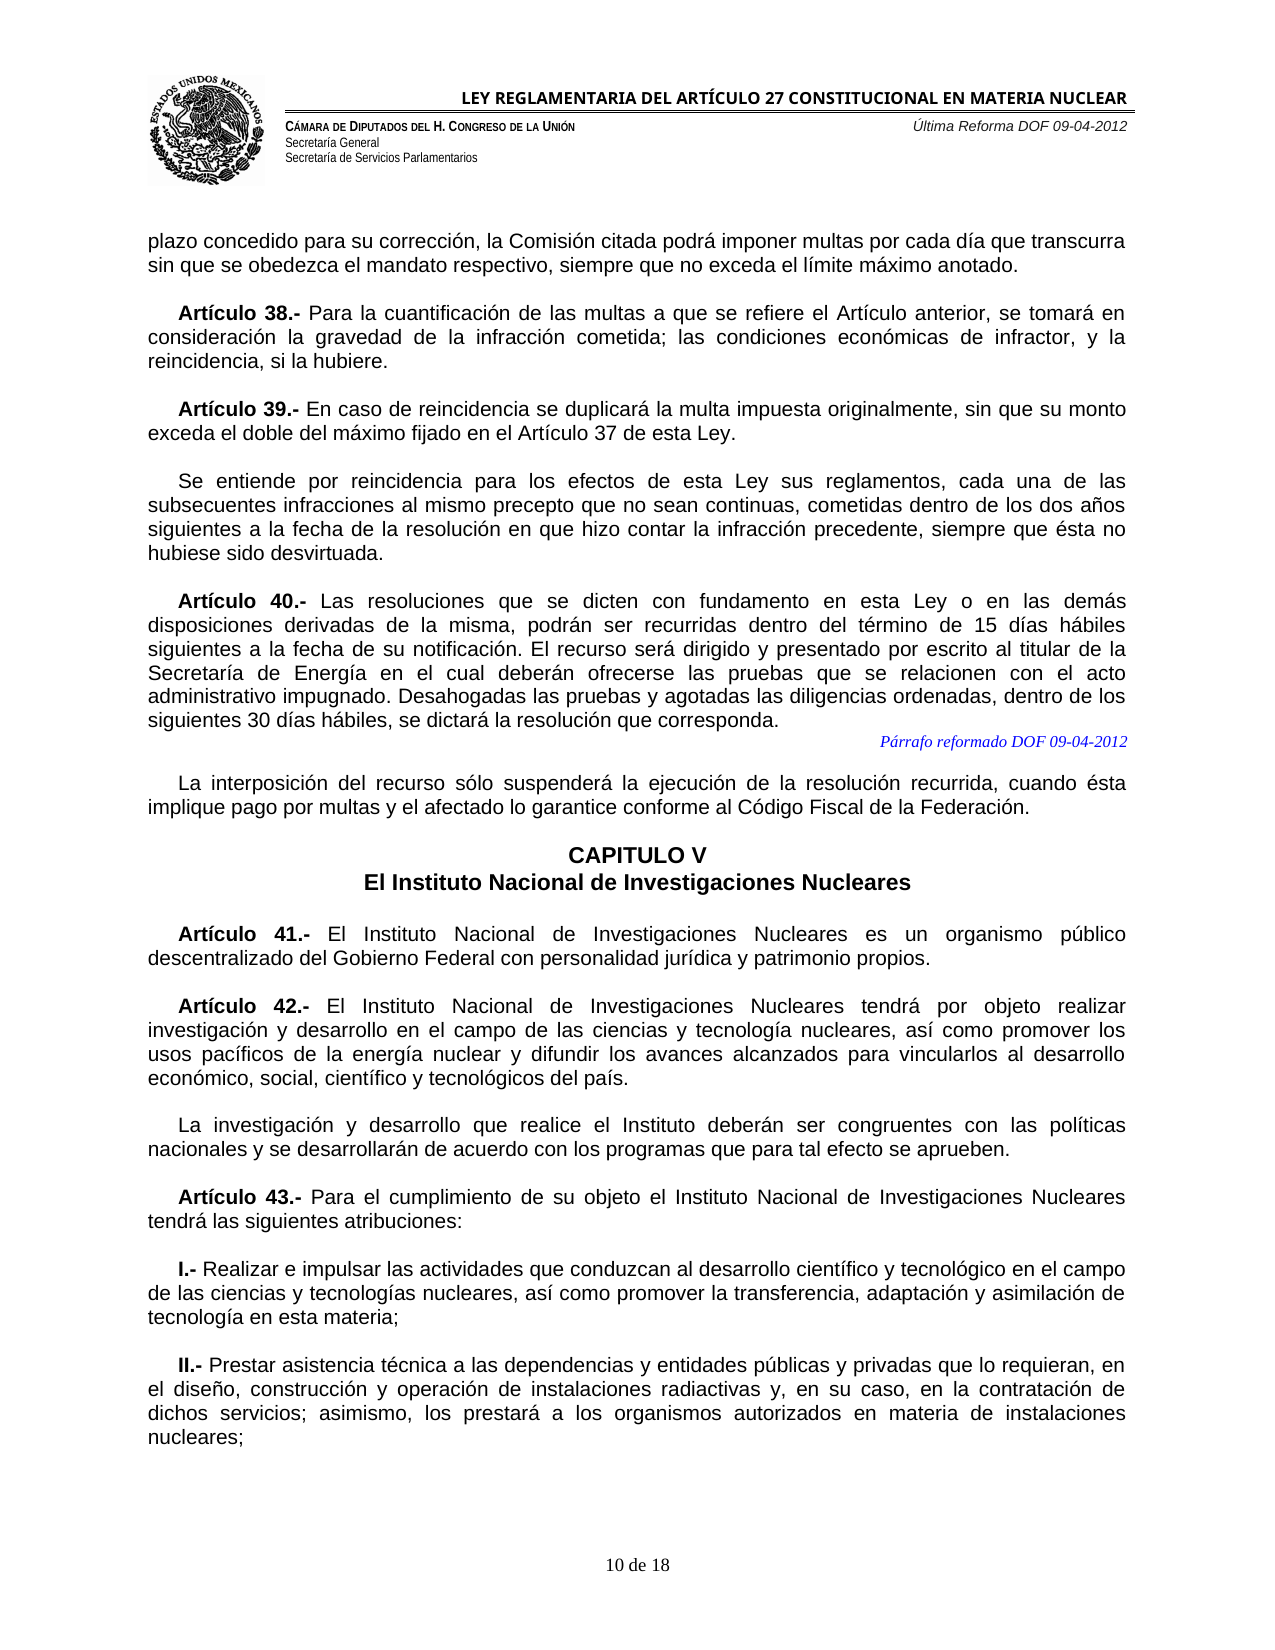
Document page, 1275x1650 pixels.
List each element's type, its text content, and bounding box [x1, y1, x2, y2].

text Artículo 38.- Para la cuantificación de las multas a que se refiere el Artículo anterior, se tomará en consideración la gravedad de la infracción cometida; las condiciones económicas de infractor, y la reincidencia, si la hubiere. [148, 301, 1127, 373]
text II.- Prestar asistencia técnica a las dependencias y entidades públicas y privadas que lo requieran, en el diseño, construcción y operación de instalaciones radiactivas y, en su caso, en la contratación de dichos servicios; asimismo, los prestará a los organismos autorizados en materia de instalaciones nucleares; [148, 1353, 1127, 1449]
text El Instituto Nacional de Investigaciones Nucleares [148, 869, 1127, 895]
text Artículo 39.- En caso de reincidencia se duplicará la multa impuesta originalmente, sin que su monto exceda el doble del máximo fijado en el Artículo 37 de esta Ley. [148, 397, 1127, 445]
text Artículo 40.- Las resoluciones que se dicten con fundamento en esta Ley o en las demás disposiciones derivadas de la misma, podrán ser recurridas dentro del término de 15 días hábiles siguientes a la fecha de su notificación. El recurso será dirigido y presentado por escrito al titular de la Secretaría de Energía en el cual deberán ofrecerse las pruebas que se relacionen con el acto administrativo impugnado. Desahogadas las pruebas y agotadas las diligencias ordenadas, dentro de los siguientes 30 días hábiles, se dictará la resolución que corresponda. [148, 588, 1127, 732]
text Artículo 43.- Para el cumplimiento de su objeto el Instituto Nacional de Investigaciones Nucleares tendrá las siguientes atribuciones: [148, 1185, 1127, 1233]
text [148, 229, 1127, 277]
text La investigación y desarrollo que realice el Instituto deberán ser congruentes con las políticas nacionales y se desarrollarán de acuerdo con los programas que para tal efecto se aprueben. [148, 1113, 1127, 1161]
text I.- Realizar e impulsar las actividades que conduzcan al desarrollo científico y tecnológico en el campo de las ciencias y tecnologías nucleares, así como promover la transferencia, adaptación y asimilación de tecnología en esta materia; [148, 1257, 1127, 1329]
text Se entiende por reincidencia para los efectos de esta Ley sus reglamentos, cada una de las subsecuentes infracciones al mismo precepto que no sean continuas, cometidas dentro de los dos años siguientes a la fecha de la resolución en que hizo contar la infracción precedente, siempre que ésta no hubiese sido desvirtuada. [148, 469, 1127, 564]
text Artículo 41.- El Instituto Nacional de Investigaciones Nucleares es un organismo público descentralizado del Gobierno Federal con personalidad jurídica y patrimonio propios. [148, 922, 1127, 969]
text La interposición del recurso sólo suspenderá la ejecución de la resolución recurrida, cuando ésta implique pago por multas y el afectado lo garantice conforme al Código Fiscal de la Federación. [148, 771, 1127, 818]
text Párrafo reformado DOF 09-04-2012 [148, 732, 1127, 751]
text Artículo 42.- El Instituto Nacional de Investigaciones Nucleares tendrá por objeto realizar investigación y desarrollo en el campo de las ciencias y tecnología nucleares, así como promover los usos pacíficos de la energía nuclear y difundir los avances alcanzados para vincularlos al desarrollo económico, social, científico y tecnológicos del país. [148, 993, 1127, 1089]
text CAPITULO V [148, 842, 1127, 869]
